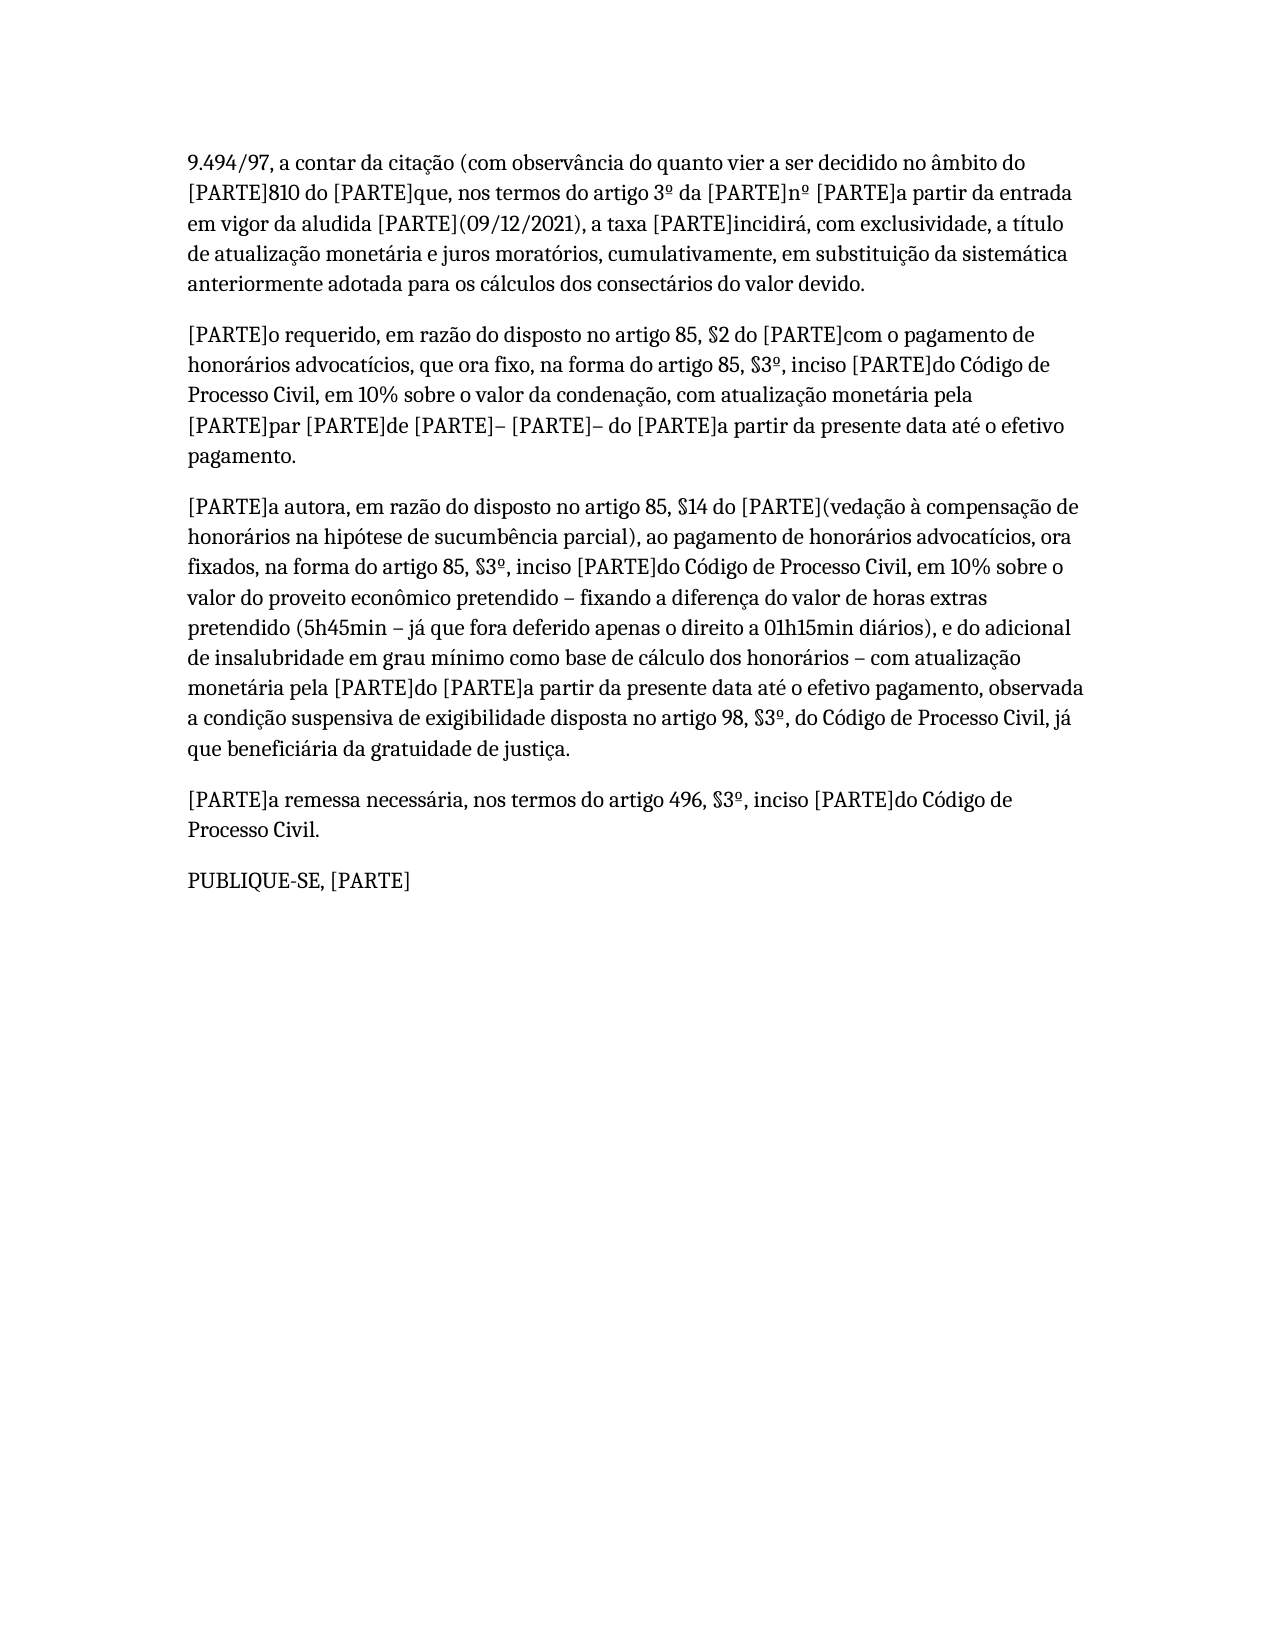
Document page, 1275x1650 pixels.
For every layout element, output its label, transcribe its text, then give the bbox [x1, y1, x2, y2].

text PUBLIQUE-SE, [PARTE] [187, 868, 1087, 894]
text [PARTE]a autora, em razão do disposto no artigo 85, §14 do [PARTE](vedação à compensação de honorários na hipótese de sucumbência parcial), ao pagamento de honorários advocatícios, ora fixados, na forma do artigo 85, §3º, inciso [PARTE]do Código de Processo Civil, em 10% sobre o valor do proveito econômico pretendido – fixando a diferença do valor de horas extras pretendido (5h45min – já que fora deferido apenas o direito a 01h15min diários), e do adicional de insalubridade em grau mínimo como base de cálculo dos honorários – com atualização monetária pela [PARTE]do [PARTE]a partir da presente data até o efetivo pagamento, observada a condição suspensiva de exigibilidade disposta no artigo 98, §3º, do Código de Processo Civil, já que beneficiária da gratuidade de justiça. [187, 494, 1087, 762]
text [PARTE]o requerido, em razão do disposto no artigo 85, §2 do [PARTE]com o pagamento de honorários advocatícios, que ora fixo, na forma do artigo 85, §3º, inciso [PARTE]do Código de Processo Civil, em 10% sobre o valor da condenação, com atualização monetária pela [PARTE]par [PARTE]de [PARTE]– [PARTE]– do [PARTE]a partir da presente data até o efetivo pagamento. [187, 322, 1087, 469]
text [PARTE]a remessa necessária, nos termos do artigo 496, §3º, inciso [PARTE]do Código de Processo Civil. [187, 786, 1087, 843]
